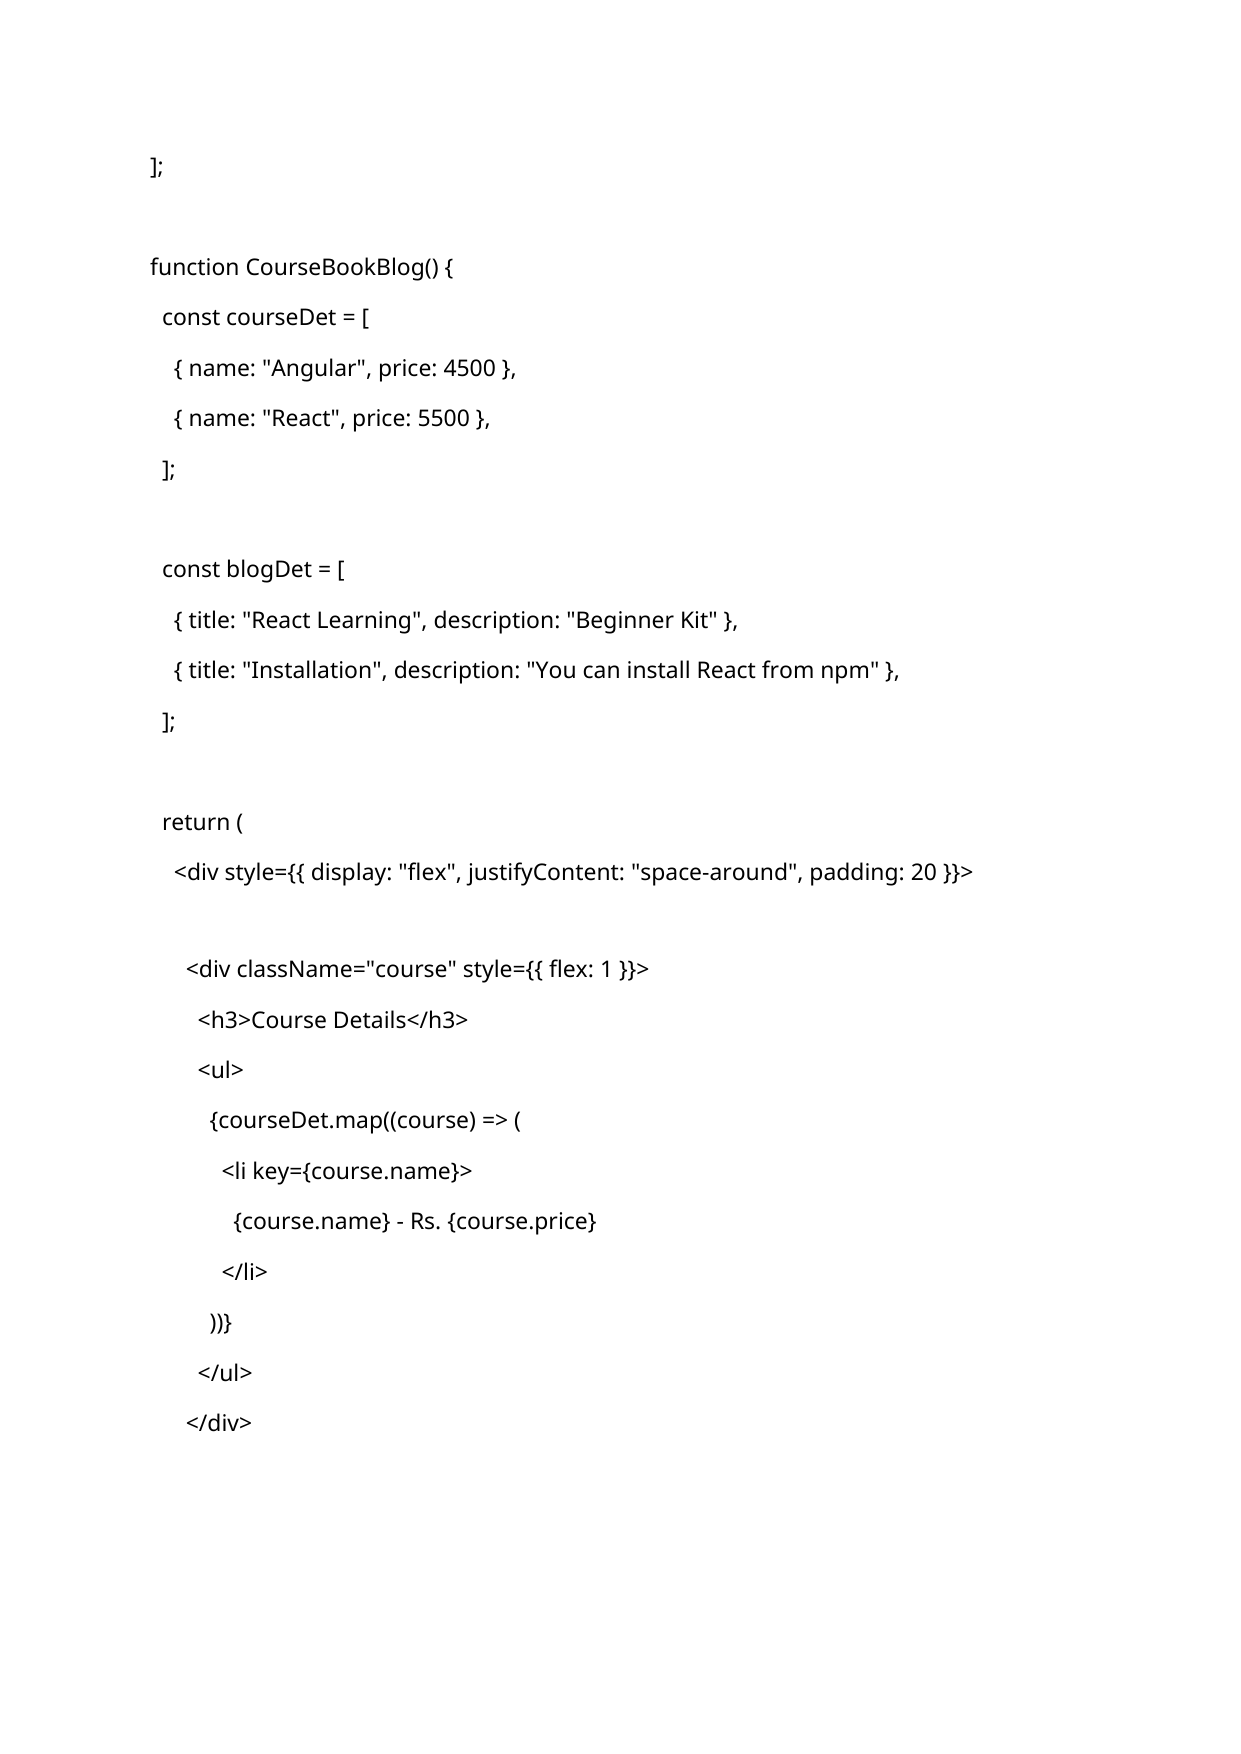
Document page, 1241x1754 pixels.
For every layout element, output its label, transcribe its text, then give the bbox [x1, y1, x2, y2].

text { name: "Angular", price: 4500 }, [150, 352, 1090, 383]
text </li> [150, 1256, 1090, 1287]
text <div style={{ display: "flex", justifyContent: "space-around", padding: 20 }}> [150, 856, 1090, 887]
text <li key={course.name}> [150, 1155, 1090, 1186]
text </div> [150, 1407, 1090, 1438]
text <h3>Course Details</h3> [150, 1003, 1090, 1035]
text ]; [150, 452, 1090, 484]
text ]; [150, 704, 1090, 736]
text { title: "Installation", description: "You can install React from npm" }, [150, 654, 1090, 685]
text {courseDet.map((course) => ( [150, 1104, 1090, 1136]
text const blogDet = [ [150, 553, 1090, 584]
text const courseDet = [ [150, 301, 1090, 332]
text return ( [150, 805, 1090, 837]
text <ul> [150, 1054, 1090, 1085]
text </ul> [150, 1356, 1090, 1388]
text <div className="course" style={{ flex: 1 }}> [150, 953, 1090, 984]
text { title: "React Learning", description: "Beginner Kit" }, [150, 604, 1090, 635]
text function CourseBookBlog() { [150, 251, 1090, 282]
text {course.name} - Rs. {course.price} [150, 1205, 1090, 1236]
text { name: "React", price: 5500 }, [150, 402, 1090, 433]
text ))} [150, 1306, 1090, 1337]
text ]; [150, 150, 1090, 181]
